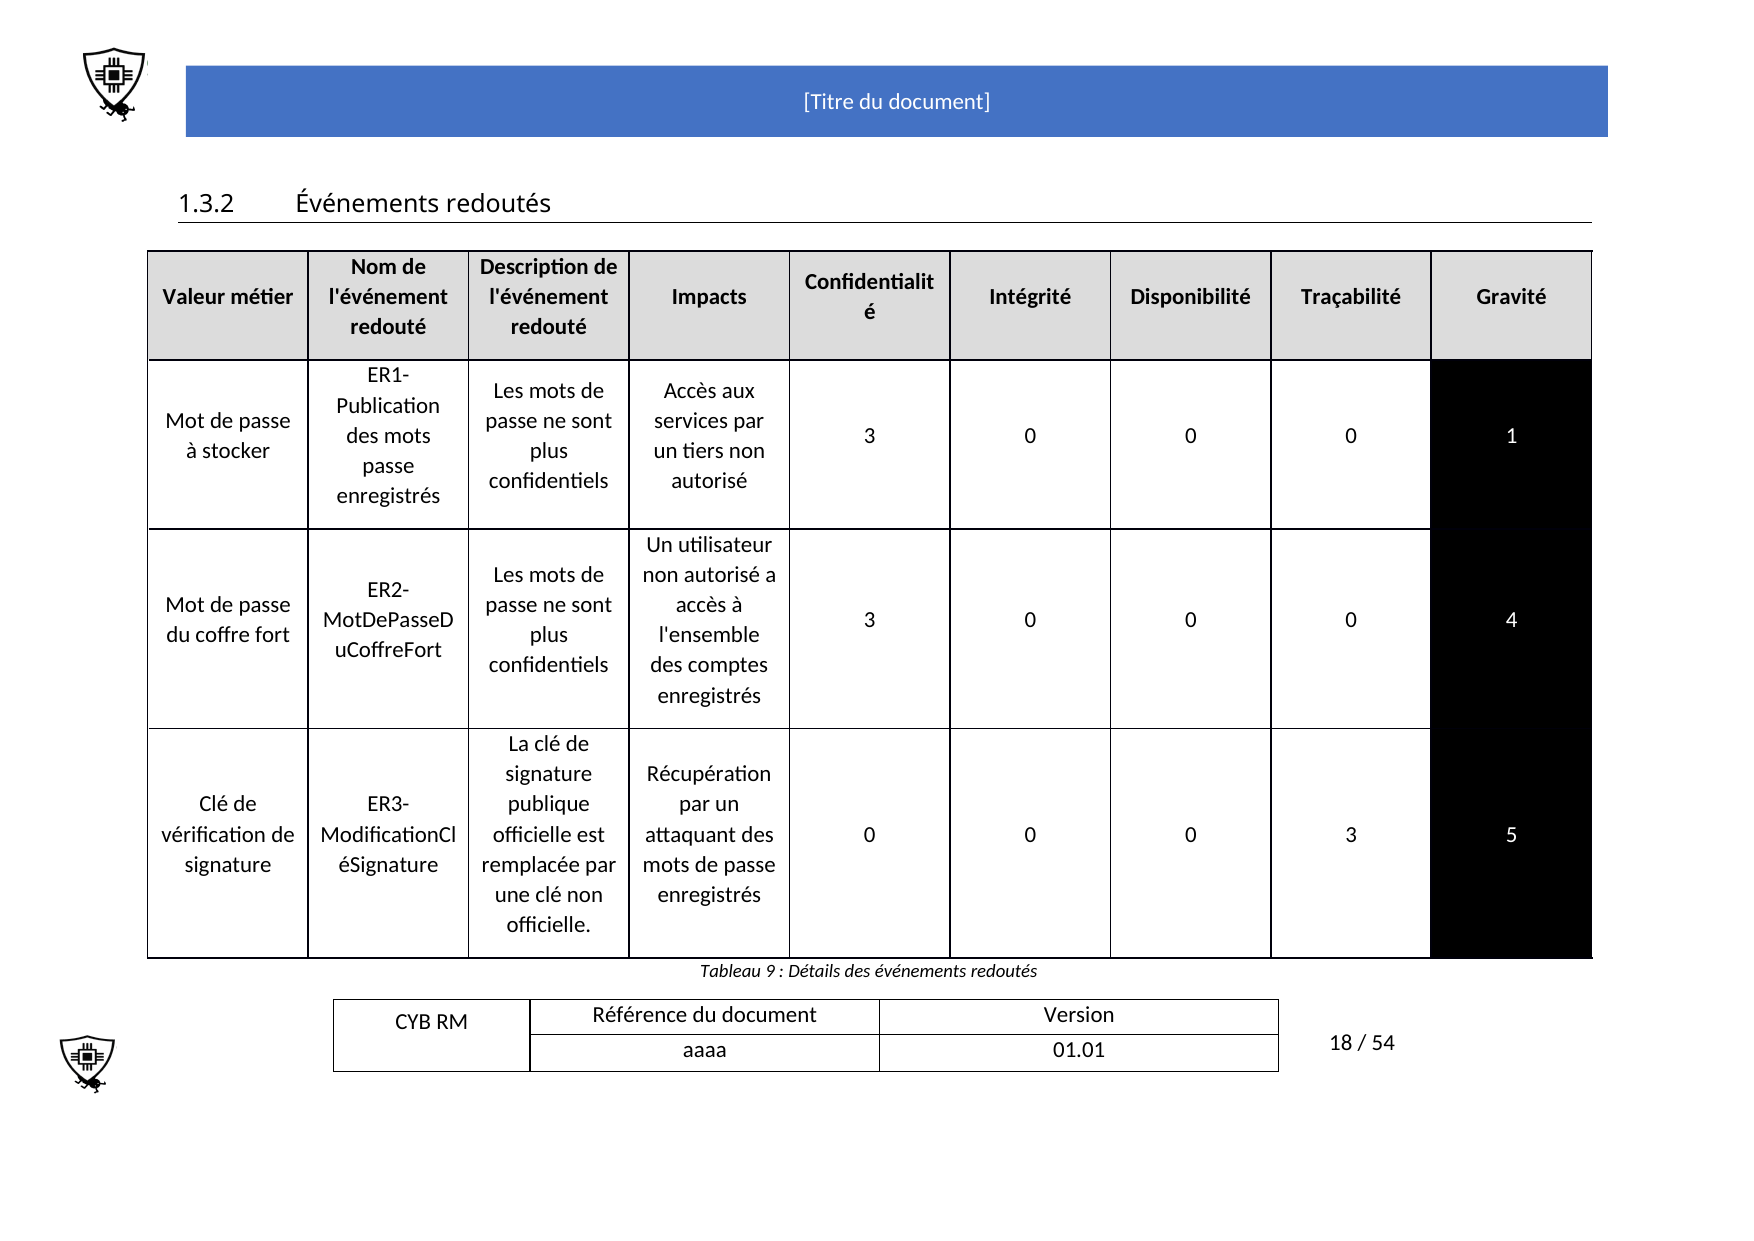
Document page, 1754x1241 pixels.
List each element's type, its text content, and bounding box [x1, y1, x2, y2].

table_cell 0 [951, 530, 1110, 728]
table_cell 0 [1111, 729, 1270, 957]
table_cell Accès aux services par un tiers non autorisé [630, 361, 789, 528]
table_header Nom de l'événement redouté [309, 252, 468, 359]
table_cell 0 [1272, 361, 1430, 528]
table_header Traçabilité [1272, 252, 1430, 359]
table_header Confidentialité [790, 252, 949, 359]
table_cell 1 [1432, 361, 1591, 528]
picture [82, 46, 148, 124]
table_cell 3 [790, 530, 949, 728]
table_cell Les mots de passe ne sont plus confidentiels [469, 361, 628, 528]
table_cell Les mots de passe ne sont plus confidentiels [469, 530, 628, 728]
table_cell 0 [951, 361, 1110, 528]
table_header Gravité [1432, 252, 1591, 359]
table_cell 5 [1432, 729, 1591, 957]
table_cell Récupération par un attaquant des mots de passe enregistrés [630, 729, 789, 957]
table_cell ER2-MotDePasseDuCoffreFort [309, 530, 468, 728]
table_cell 3 [1272, 729, 1430, 957]
table_cell 0 [1272, 530, 1430, 728]
table_cell Clé de vérification de signature [148, 729, 307, 957]
text Tableau 9 : Détails des événements redoutés [148, 959, 1592, 982]
table_cell 0 [951, 729, 1110, 957]
picture [59, 1034, 117, 1095]
table_header Description de l'événement redouté [469, 252, 628, 359]
table_cell 0 [1111, 530, 1270, 728]
table_header Disponibilité [1111, 252, 1270, 359]
table_cell Mot de passe du coffre fort [148, 529, 307, 728]
table_cell 0 [1111, 361, 1270, 528]
table_cell 4 [1432, 530, 1591, 728]
table_cell 3 [790, 361, 949, 528]
table_header Intégrité [951, 252, 1110, 359]
table_cell Un utilisateur non autorisé a accès à l'ensemble des comptes enregistrés [630, 530, 789, 728]
table_cell La clé de signature publique officielle est remplacée par une clé non officielle. [469, 729, 628, 957]
table_cell Mot de passe à stocker [148, 360, 307, 528]
subtitle Événements redoutés [178, 185, 1592, 222]
table_cell 0 [790, 729, 949, 957]
table_cell ER3-ModificationCléSignature [309, 729, 468, 957]
table_cell ER1-Publication des mots passe enregistrés [309, 361, 468, 528]
table_header Impacts [630, 252, 789, 359]
table_header Valeur métier [148, 252, 307, 359]
